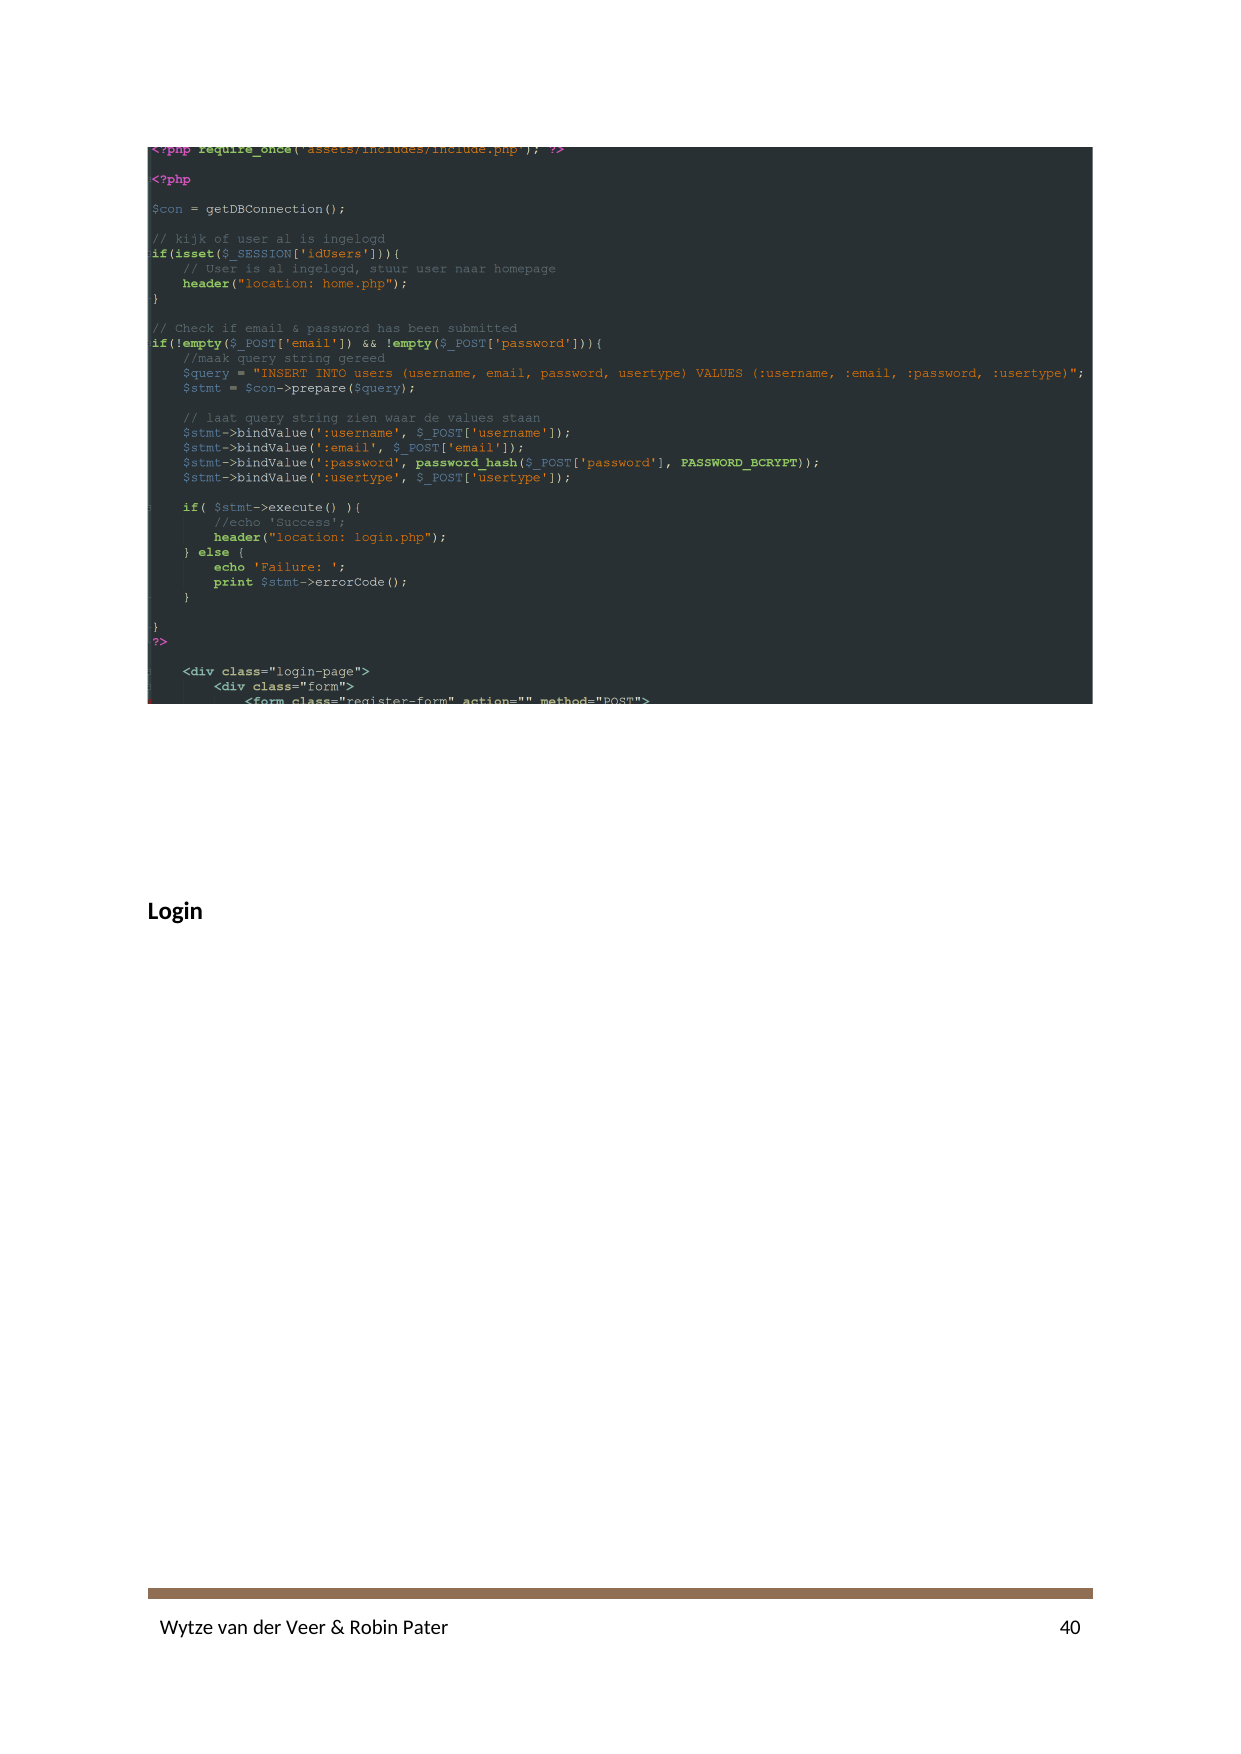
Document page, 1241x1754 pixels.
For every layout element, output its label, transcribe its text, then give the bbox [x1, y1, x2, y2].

text Login [148, 896, 1093, 926]
picture [147, 147, 1093, 704]
